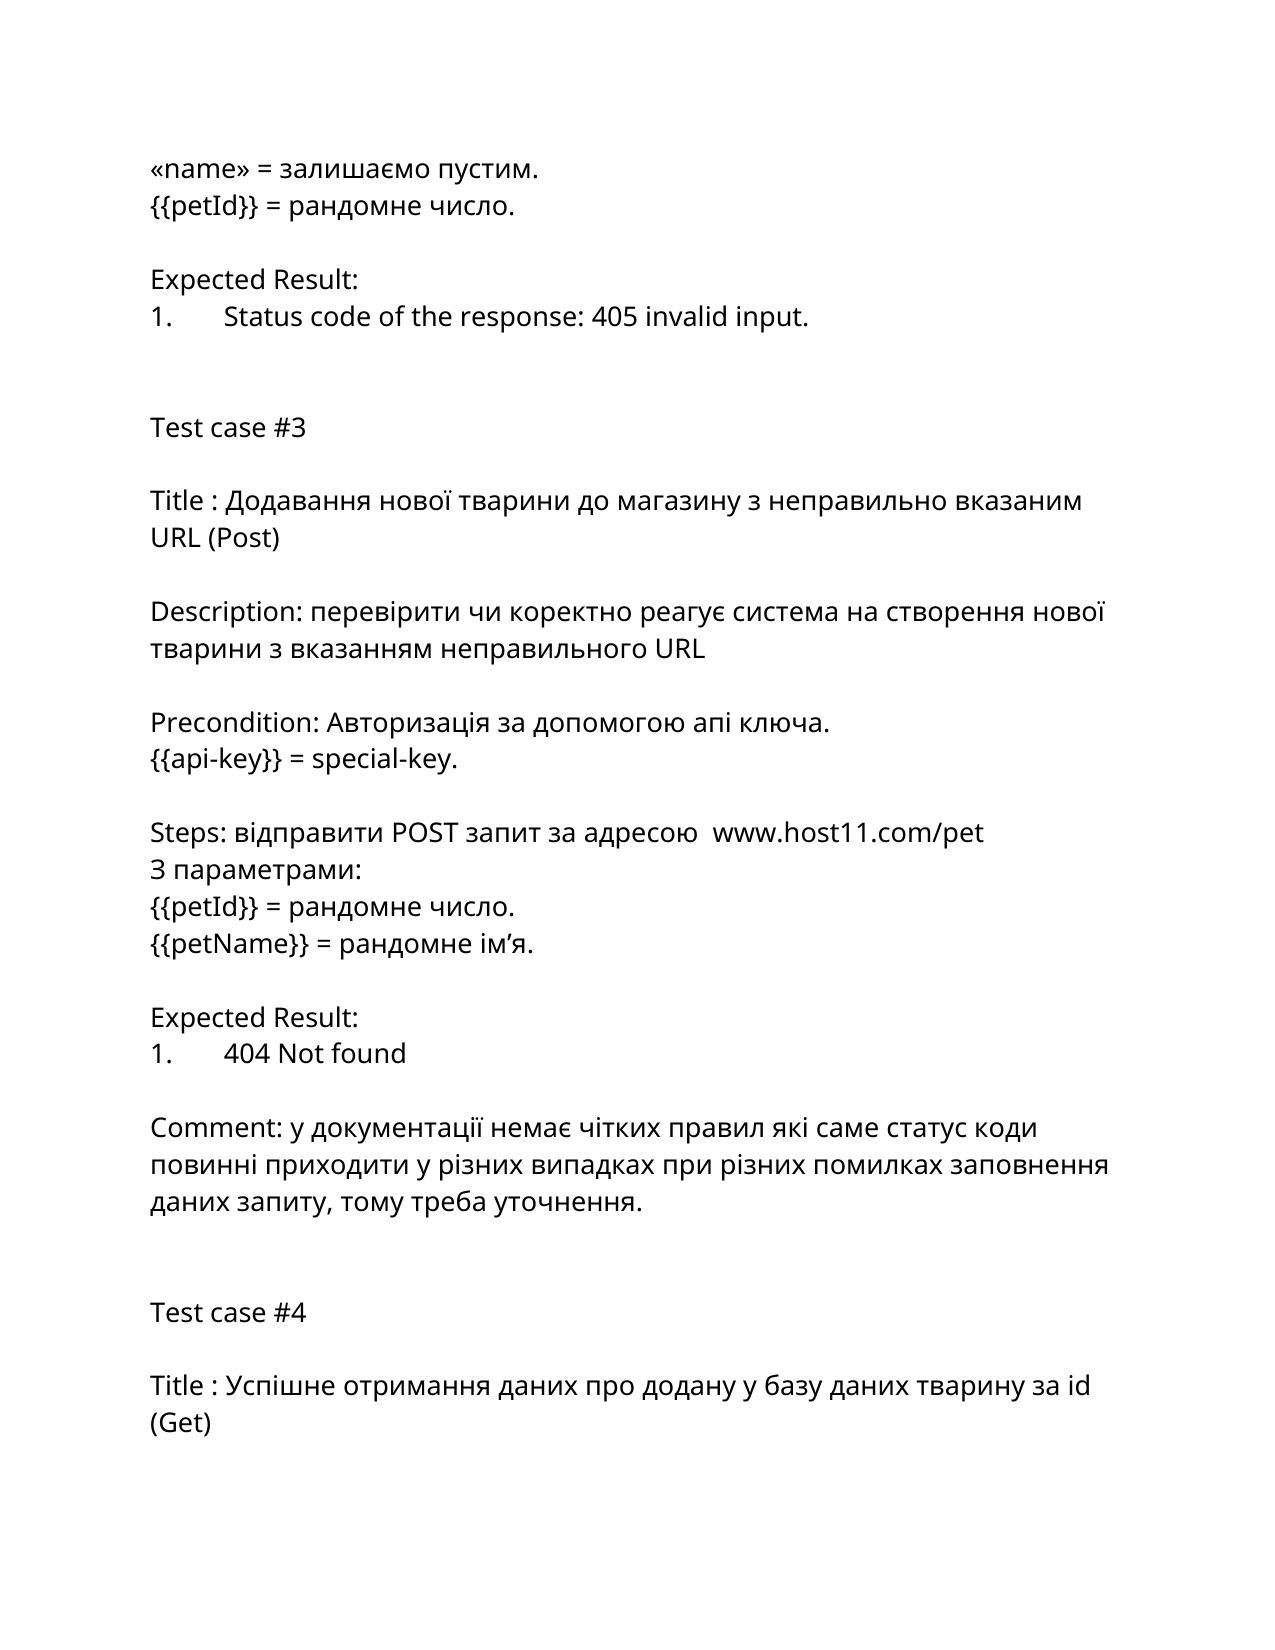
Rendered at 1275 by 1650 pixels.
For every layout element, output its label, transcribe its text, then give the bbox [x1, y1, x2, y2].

text З параметрами: [150, 851, 1125, 887]
text Expected Result: [150, 261, 1125, 297]
text Steps: відправити POST запит за адресою www.host11.com/pet [150, 814, 1125, 851]
text «name» = залишаємо пустим. [150, 150, 1125, 187]
text Title : Додавання нової тварини до магазину з неправильно вказаним URL (Post) [150, 482, 1125, 556]
text Test case #4 [150, 1293, 1125, 1330]
text Expected Result: [150, 998, 1125, 1035]
text Comment: у документації немає чітких правил які саме статус коди повинні приходити у різних випадках при різних помилках заповнення даних запиту, тому треба уточнення. [150, 1109, 1125, 1219]
text {{petId}} = рандомне число. [150, 887, 1125, 924]
text {{api-key}} = special-key. [150, 740, 1125, 777]
text Title : Успішне отримання даних про додану у базу даних тварину за id (Get) [150, 1367, 1125, 1441]
text Test case #3 [150, 408, 1125, 445]
list 404 Not found [150, 1035, 1125, 1072]
text Precondition: Авторизація за допомогою апі ключа. [150, 703, 1125, 740]
text Description: перевірити чи коректно реагує система на створення нової тварини з вказанням неправильного URL [150, 592, 1125, 666]
text {{petName}} = рандомне ім’я. [150, 924, 1125, 961]
list Status code of the response: 405 invalid input. [150, 297, 1125, 334]
text {{petId}} = рандомне число. [150, 187, 1125, 224]
